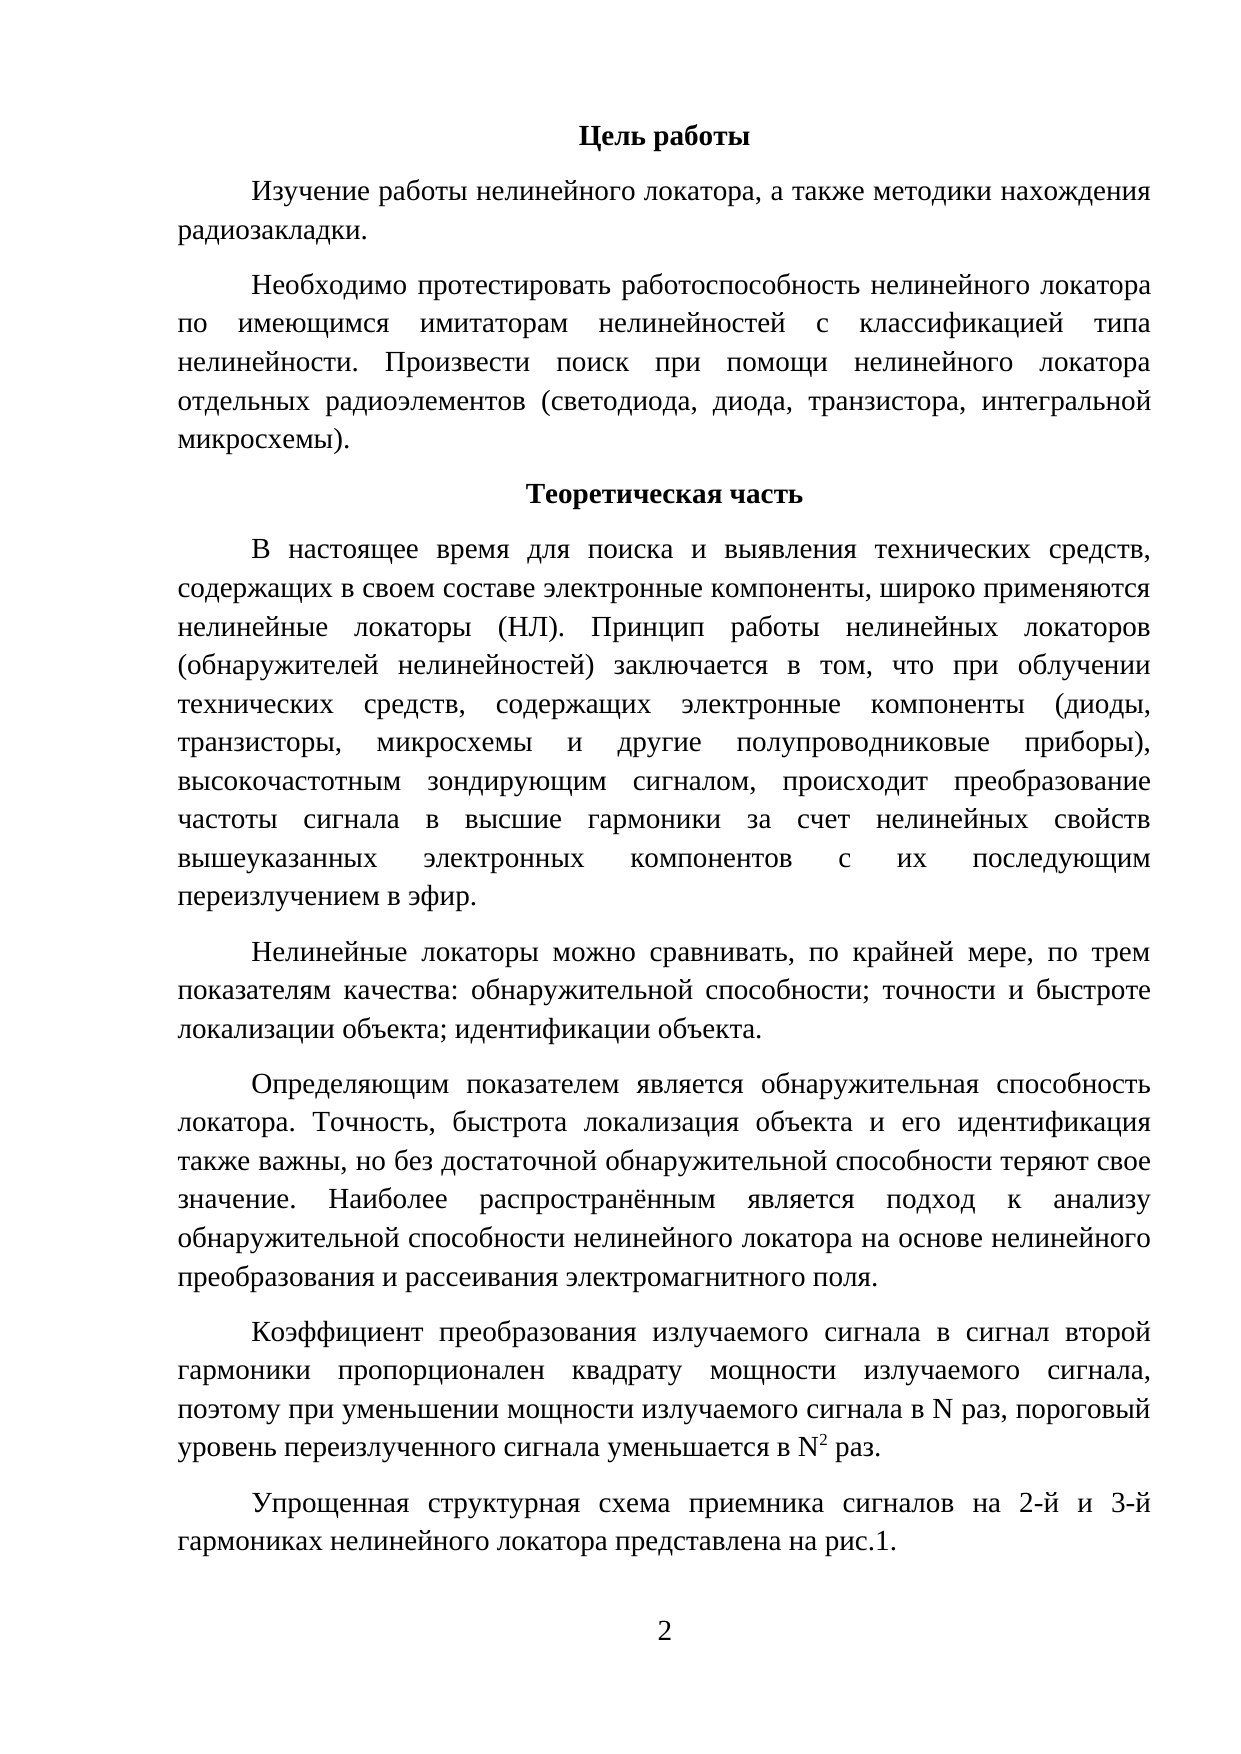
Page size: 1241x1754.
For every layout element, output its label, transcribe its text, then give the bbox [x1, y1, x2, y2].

text Изучение работы нелинейного локатора, а также методики нахождения радиозакладки. [177, 173, 1152, 245]
text Упрощенная структурная схема приемника сигналов на 2-й и 3-й гармониках нелинейного локатора представлена на рис.1. [177, 1485, 1152, 1557]
text Определяющим показателем является обнаружительная способность локатора. Точность, быстрота локализация объекта и его идентификация также важны, но без достаточной обнаружительной способности теряют свое значение. Наиболее распространённым является подход к анализу обнаружительной способности нелинейного локатора на основе нелинейного преобразования и рассеивания электромагнитного поля. [177, 1066, 1152, 1292]
text Необходимо протестировать работоспособность нелинейного локатора по имеющимся имитаторам нелинейностей с классификацией типа нелинейности. Произвести поиск при помощи нелинейного локатора отдельных радиоэлементов (светодиода, диода, транзистора, интегральной микросхемы). [177, 267, 1152, 455]
text В настоящее время для поиска и выявления технических средств, содержащих в своем составе электронные компоненты, широко применяются нелинейные локаторы (НЛ). Принцип работы нелинейных локаторов (обнаружителей нелинейностей) заключается в том, что при облучении технических средств, содержащих электронные компоненты (диоды, транзисторы, микросхемы и другие полупроводниковые приборы), высокочастотным зондирующим сигналом, происходит преобразование частоты сигнала в высшие гармоники за счет нелинейных свойств вышеуказанных электронных компонентов с их последующим переизлучением в эфир. [177, 532, 1152, 912]
text Цель работы [177, 118, 1152, 152]
text Теоретическая часть [177, 476, 1152, 510]
text Коэффициент преобразования излучаемого сигнала в сигнал второй гармоники пропорционален квадрату мощности излучаемого сигнала, поэтому при уменьшении мощности излучаемого сигнала в N раз, пороговый уровень переизлученного сигнала уменьшается в N2 раз. [177, 1314, 1152, 1463]
text Нелинейные локаторы можно сравнивать, по крайней мере, по трем показателям качества: обнаружительной способности; точности и быстроте локализации объекта; идентификации объекта. [177, 934, 1152, 1044]
